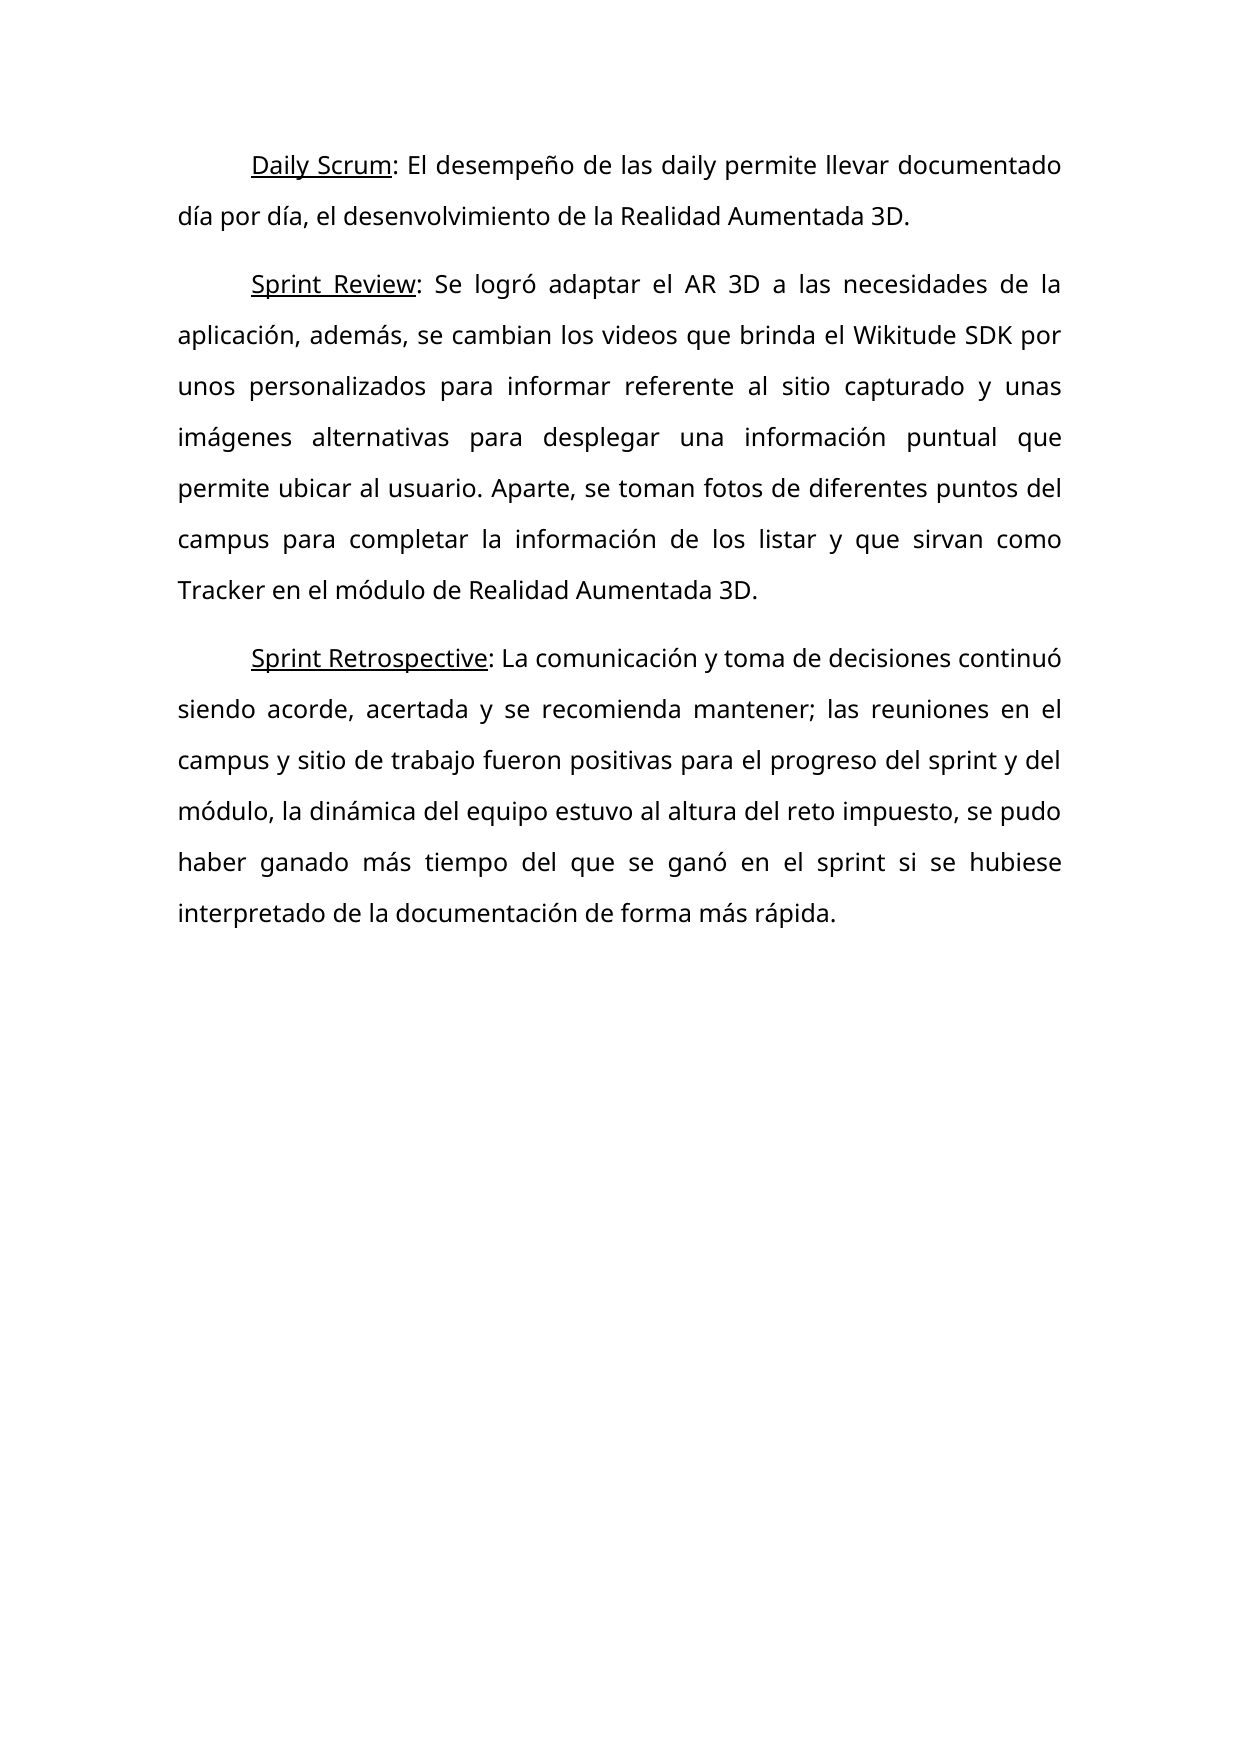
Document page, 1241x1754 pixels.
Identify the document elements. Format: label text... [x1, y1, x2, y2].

text Sprint Retrospective: La comunicación y toma de decisiones continuó siendo acorde, acertada y se recomienda mantener; las reuniones en el campus y sitio de trabajo fueron positivas para el progreso del sprint y del módulo, la dinámica del equipo estuvo al altura del reto impuesto, se pudo haber ganado más tiempo del que se ganó en el sprint si se hubiese interpretado de la documentación de forma más rápida. [177, 640, 1063, 929]
text Sprint Review: Se logró adaptar el AR 3D a las necesidades de la aplicación, además, se cambian los videos que brinda el Wikitude SDK por unos personalizados para informar referente al sitio capturado y unas imágenes alternativas para desplegar una información puntual que permite ubicar al usuario. Aparte, se toman fotos de diferentes puntos del campus para completar la información de los listar y que sirvan como Tracker en el módulo de Realidad Aumentada 3D. [177, 266, 1063, 607]
text Daily Scrum: El desempeño de las daily permite llevar documentado día por día, el desenvolvimiento de la Realidad Aumentada 3D. [177, 148, 1063, 233]
